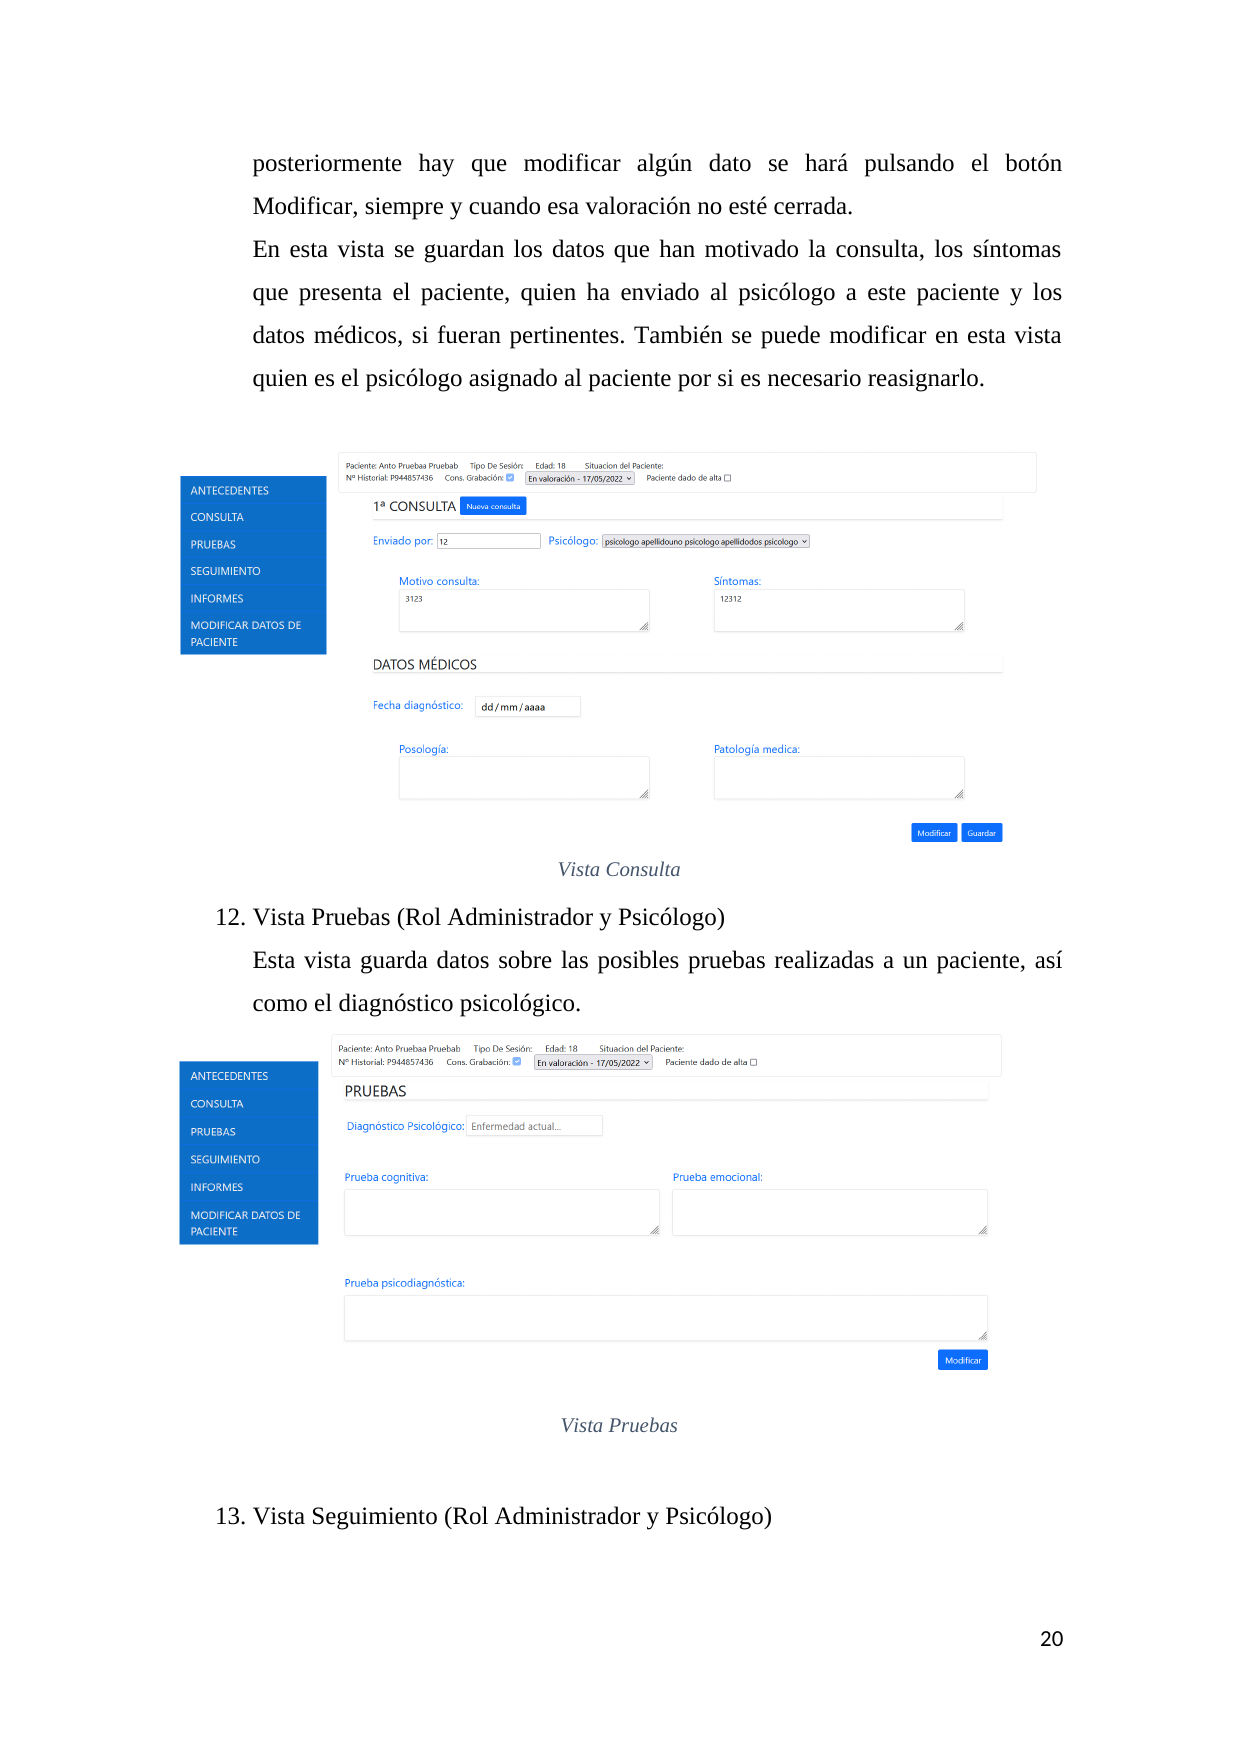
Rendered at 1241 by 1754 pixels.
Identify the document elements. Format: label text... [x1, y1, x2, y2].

list Vista Pruebas (Rol Administrador y Psicólogo) [215, 902, 1063, 931]
list Vista Seguimiento (Rol Administrador y Psicólogo) [215, 1501, 1063, 1530]
list Esta vista guarda datos sobre las posibles pruebas realizadas a un paciente, así como el diagnóstico psicológico. [252, 945, 1063, 1017]
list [252, 148, 1063, 219]
text Vista Pruebas [177, 1413, 1063, 1437]
picture [177, 1031, 1063, 1399]
picture [177, 449, 1063, 844]
text Vista Consulta [177, 857, 1063, 881]
list En esta vista se guardan los datos que han motivado la consulta, los síntomas que presenta el paciente, quien ha enviado al psicólogo a este paciente y los datos médicos, si fueran pertinentes. También se puede modificar en esta vista quien es el psicólogo asignado al paciente por si es necesario reasignarlo. [252, 234, 1063, 392]
